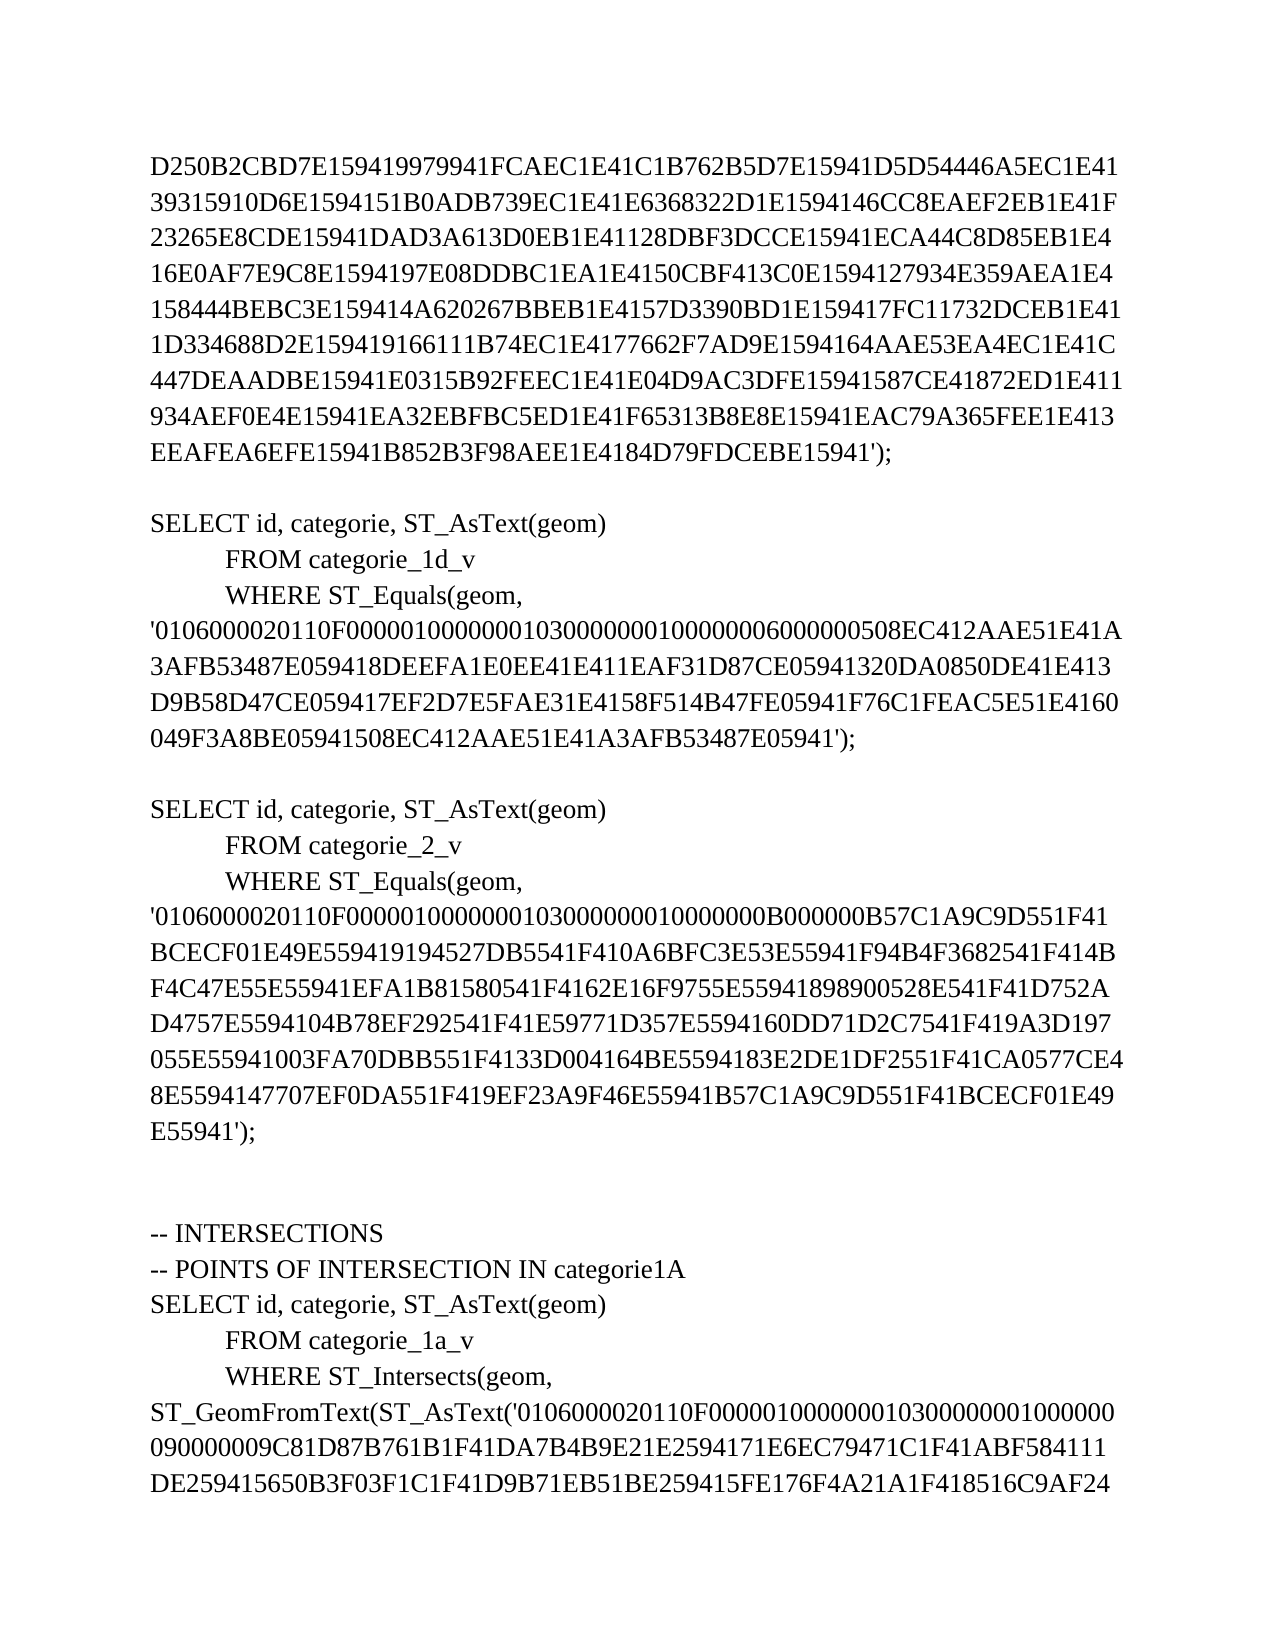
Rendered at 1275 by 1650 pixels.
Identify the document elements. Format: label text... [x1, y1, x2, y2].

text SELECT id, categorie, ST_AsText(geom) [150, 793, 1125, 824]
text FROM categorie_1d_v [150, 543, 1125, 574]
text SELECT id, categorie, ST_AsText(geom) [150, 1288, 1125, 1320]
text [150, 1360, 1125, 1498]
text -- INTERSECTIONS [150, 1217, 1125, 1248]
text WHERE ST_Equals(geom, '0106000020110F0000010000000103000000010000000B000000B57C1A9C9D551F41BCECF01E49E559419194527DB5541F410A6BFC3E53E55941F94B4F3682541F414BF4C47E55E55941EFA1B81580541F4162E16F9755E55941898900528E541F41D752AD4757E5594104B78EF292541F41E59771D357E5594160DD71D2C7541F419A3D197055E55941003FA70DBB551F4133D004164BE5594183E2DE1DF2551F41CA0577CE48E5594147707EF0DA551F419EF23A9F46E55941B57C1A9C9D551F41BCECF01E49E55941'); [150, 864, 1125, 1146]
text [150, 150, 1125, 467]
text WHERE ST_Equals(geom, '0106000020110F00000100000001030000000100000006000000508EC412AAE51E41A3AFB53487E059418DEEFA1E0EE41E411EAF31D87CE05941320DA0850DE41E413D9B58D47CE059417EF2D7E5FAE31E4158F514B47FE05941F76C1FEAC5E51E4160049F3A8BE05941508EC412AAE51E41A3AFB53487E05941'); [150, 579, 1125, 753]
text FROM categorie_1a_v [150, 1324, 1125, 1355]
text FROM categorie_2_v [150, 829, 1125, 860]
text SELECT id, categorie, ST_AsText(geom) [150, 507, 1125, 538]
text -- POINTS OF INTERSECTION IN categorie1A [150, 1253, 1125, 1284]
